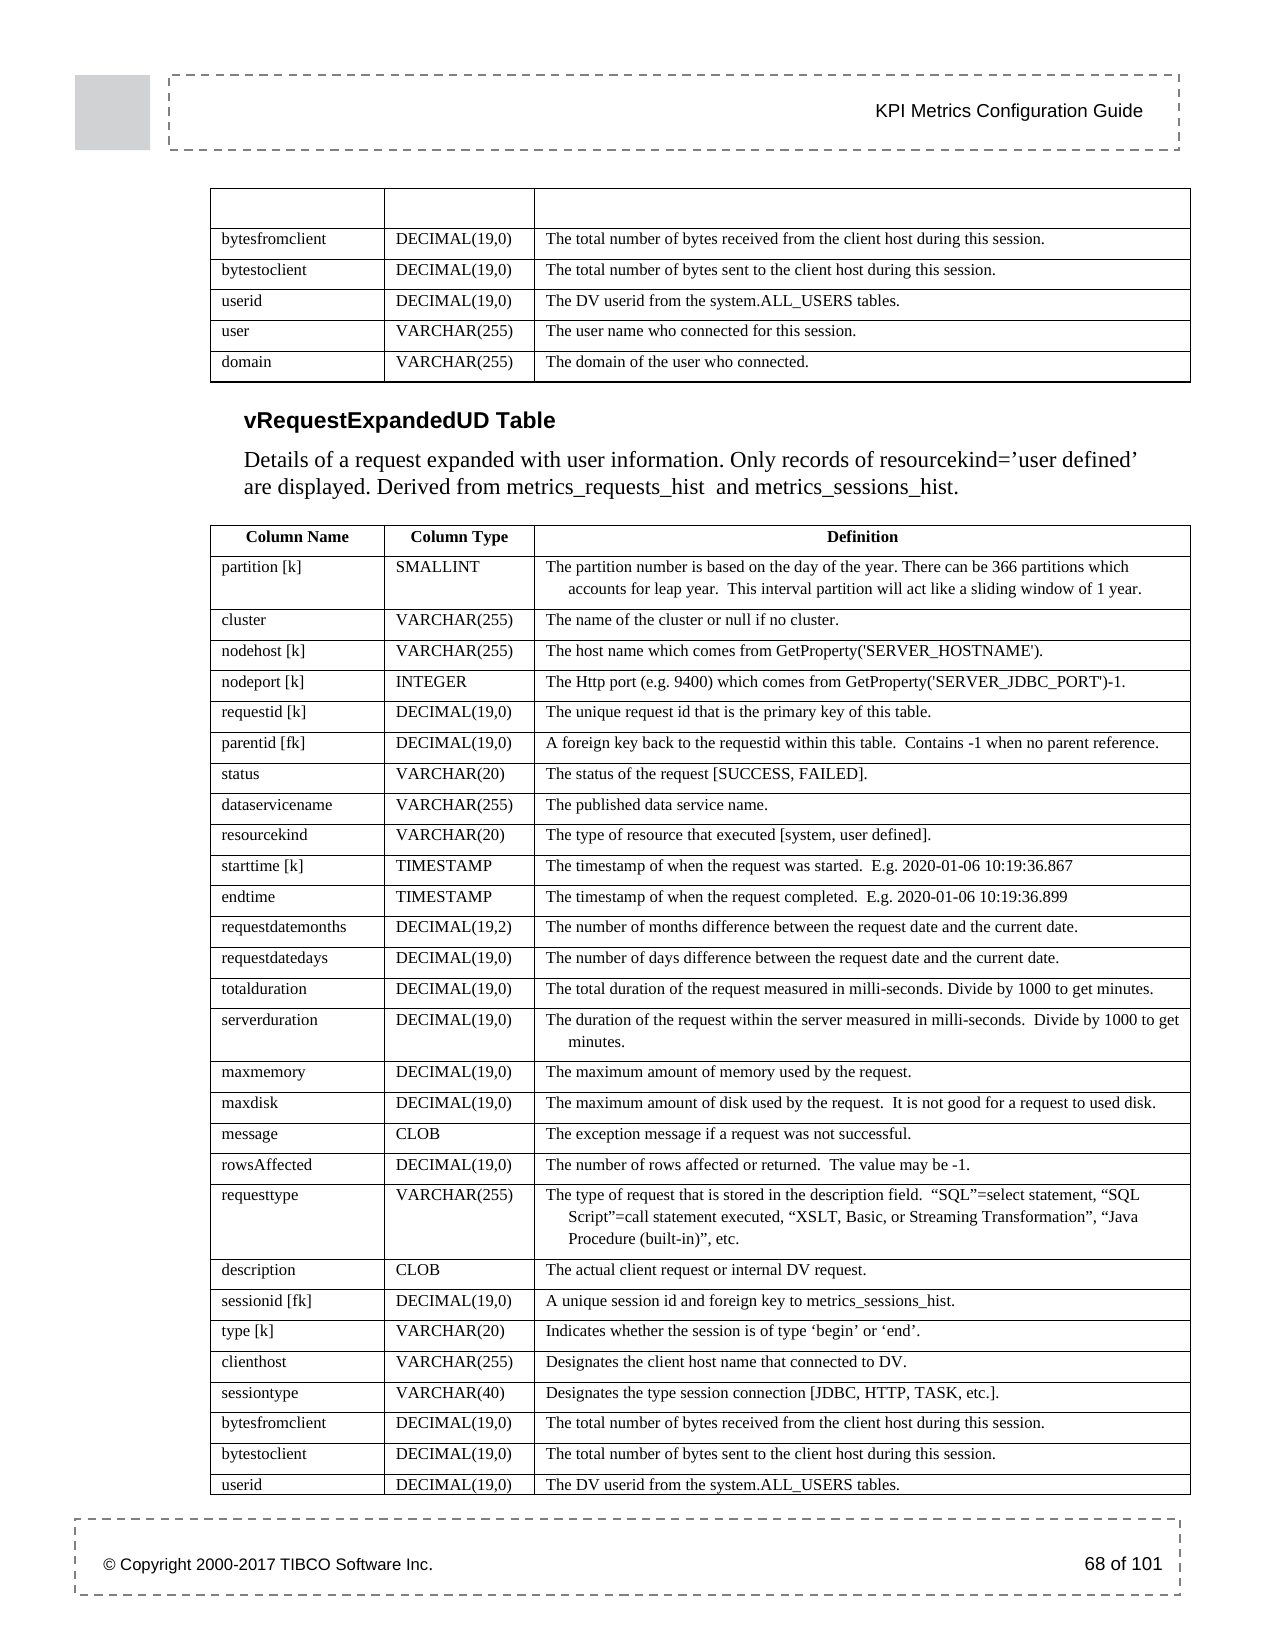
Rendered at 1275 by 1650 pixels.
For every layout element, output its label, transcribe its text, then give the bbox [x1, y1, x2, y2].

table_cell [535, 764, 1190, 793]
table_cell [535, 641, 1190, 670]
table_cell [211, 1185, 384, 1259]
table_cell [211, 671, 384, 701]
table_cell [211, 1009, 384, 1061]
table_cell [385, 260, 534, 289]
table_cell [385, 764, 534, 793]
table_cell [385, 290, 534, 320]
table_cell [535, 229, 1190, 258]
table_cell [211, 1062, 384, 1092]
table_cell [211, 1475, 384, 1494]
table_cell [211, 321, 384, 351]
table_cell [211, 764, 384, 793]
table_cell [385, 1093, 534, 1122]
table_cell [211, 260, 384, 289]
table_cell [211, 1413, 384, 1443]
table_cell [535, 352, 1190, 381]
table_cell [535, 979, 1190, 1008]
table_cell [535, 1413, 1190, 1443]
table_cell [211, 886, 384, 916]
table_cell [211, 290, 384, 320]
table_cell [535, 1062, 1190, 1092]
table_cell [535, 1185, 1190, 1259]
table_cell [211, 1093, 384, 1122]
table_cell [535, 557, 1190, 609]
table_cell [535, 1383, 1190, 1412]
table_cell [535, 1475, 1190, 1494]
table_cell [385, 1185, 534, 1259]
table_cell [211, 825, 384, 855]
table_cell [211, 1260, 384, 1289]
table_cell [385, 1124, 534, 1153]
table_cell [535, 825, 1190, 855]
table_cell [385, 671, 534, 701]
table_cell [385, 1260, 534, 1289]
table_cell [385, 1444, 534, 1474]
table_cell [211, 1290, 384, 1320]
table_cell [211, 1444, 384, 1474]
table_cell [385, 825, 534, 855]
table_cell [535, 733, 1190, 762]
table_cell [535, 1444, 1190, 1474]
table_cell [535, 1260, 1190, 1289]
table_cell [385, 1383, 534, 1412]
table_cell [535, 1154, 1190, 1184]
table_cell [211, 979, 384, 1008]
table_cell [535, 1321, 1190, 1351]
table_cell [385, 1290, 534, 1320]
subtitle vRequestExpandedUD Table [244, 407, 1162, 434]
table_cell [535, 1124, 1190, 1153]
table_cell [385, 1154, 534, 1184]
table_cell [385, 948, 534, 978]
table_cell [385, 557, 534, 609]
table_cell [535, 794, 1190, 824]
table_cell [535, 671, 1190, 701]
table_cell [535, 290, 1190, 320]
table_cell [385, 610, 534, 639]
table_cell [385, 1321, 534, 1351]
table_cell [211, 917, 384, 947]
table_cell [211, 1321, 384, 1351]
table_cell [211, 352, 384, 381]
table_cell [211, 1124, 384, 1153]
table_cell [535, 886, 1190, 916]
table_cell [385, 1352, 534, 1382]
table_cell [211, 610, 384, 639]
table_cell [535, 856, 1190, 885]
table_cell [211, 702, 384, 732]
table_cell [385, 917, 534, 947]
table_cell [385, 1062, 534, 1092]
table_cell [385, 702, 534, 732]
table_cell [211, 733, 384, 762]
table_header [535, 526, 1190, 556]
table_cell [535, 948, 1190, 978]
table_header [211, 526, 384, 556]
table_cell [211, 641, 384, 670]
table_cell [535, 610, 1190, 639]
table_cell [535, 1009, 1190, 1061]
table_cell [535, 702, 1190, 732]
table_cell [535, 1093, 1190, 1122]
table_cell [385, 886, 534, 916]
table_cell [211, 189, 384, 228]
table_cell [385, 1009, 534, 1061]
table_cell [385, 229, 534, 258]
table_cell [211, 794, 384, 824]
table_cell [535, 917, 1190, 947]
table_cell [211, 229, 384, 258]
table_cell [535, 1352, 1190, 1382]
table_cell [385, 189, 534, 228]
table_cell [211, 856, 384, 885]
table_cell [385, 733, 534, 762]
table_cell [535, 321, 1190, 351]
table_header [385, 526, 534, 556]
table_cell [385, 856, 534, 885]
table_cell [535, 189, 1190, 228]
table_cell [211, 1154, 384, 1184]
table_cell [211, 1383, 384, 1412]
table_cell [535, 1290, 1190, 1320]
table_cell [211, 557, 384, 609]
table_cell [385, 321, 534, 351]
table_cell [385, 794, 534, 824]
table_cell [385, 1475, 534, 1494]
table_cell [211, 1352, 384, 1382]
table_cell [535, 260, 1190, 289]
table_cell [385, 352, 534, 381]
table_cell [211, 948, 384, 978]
text Details of a request expanded with user information. Only records of resourcekind=’user defined’ are displayed. Derived from metrics_requests_hist and metrics_sessions_hist. [244, 446, 1162, 499]
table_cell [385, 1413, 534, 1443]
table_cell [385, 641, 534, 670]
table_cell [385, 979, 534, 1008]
